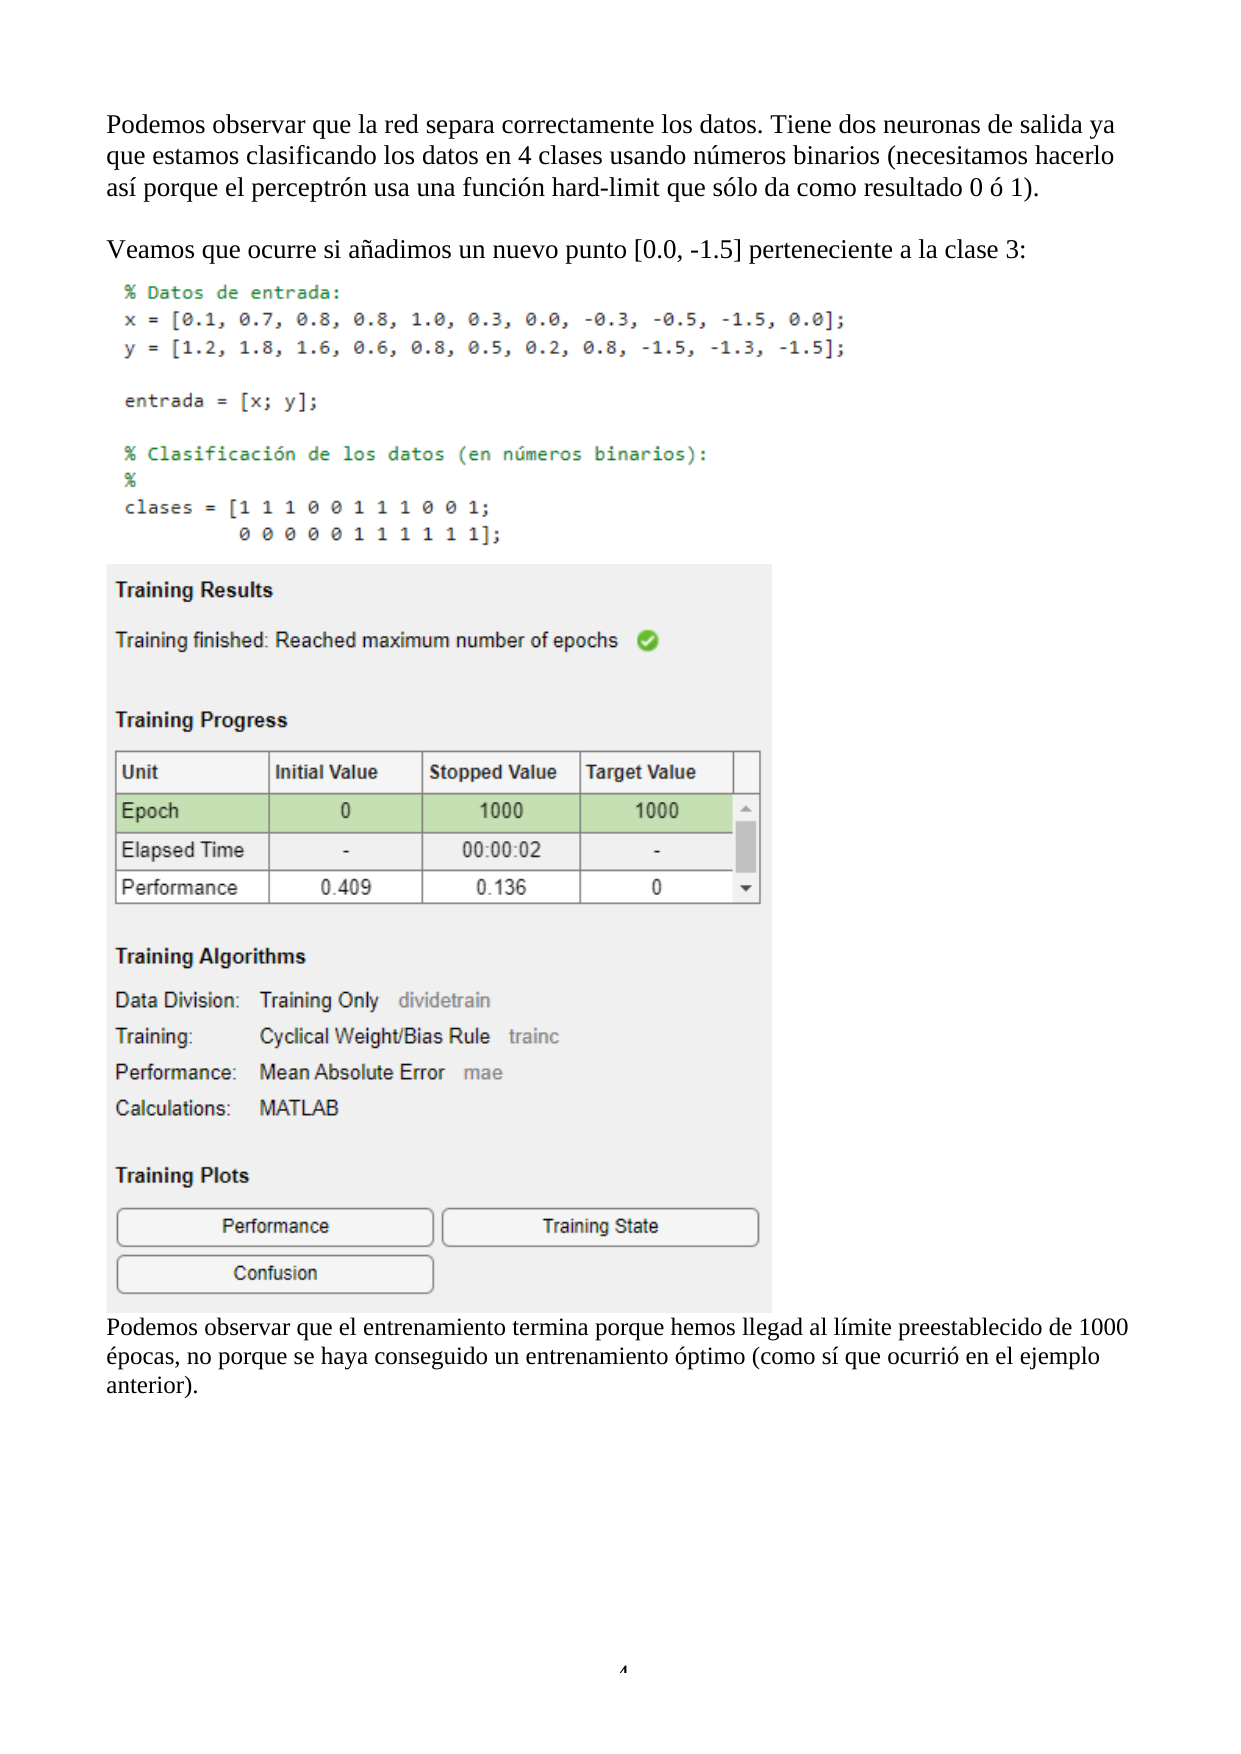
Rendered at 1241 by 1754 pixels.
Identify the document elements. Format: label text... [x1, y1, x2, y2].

text Podemos observar que el entrenamiento termina porque hemos llegad al límite preestablecido de 1000 épocas, no porque se haya conseguido un entrenamiento óptimo (como sí que ocurrió en el ejemplo anterior). [106, 1312, 1138, 1399]
picture [106, 264, 858, 1313]
text Veamos que ocurre si añadimos un nuevo punto [0.0, -1.5] perteneciente a la clase 3: [106, 233, 1138, 264]
text Podemos observar que la red separa correctamente los datos. Tiene dos neuronas de salida ya que estamos clasificando los datos en 4 clases usando números binarios (necesitamos hacerlo así porque el perceptrón usa una función hard-limit que sólo da como resultado 0 ó 1). [106, 108, 1138, 202]
